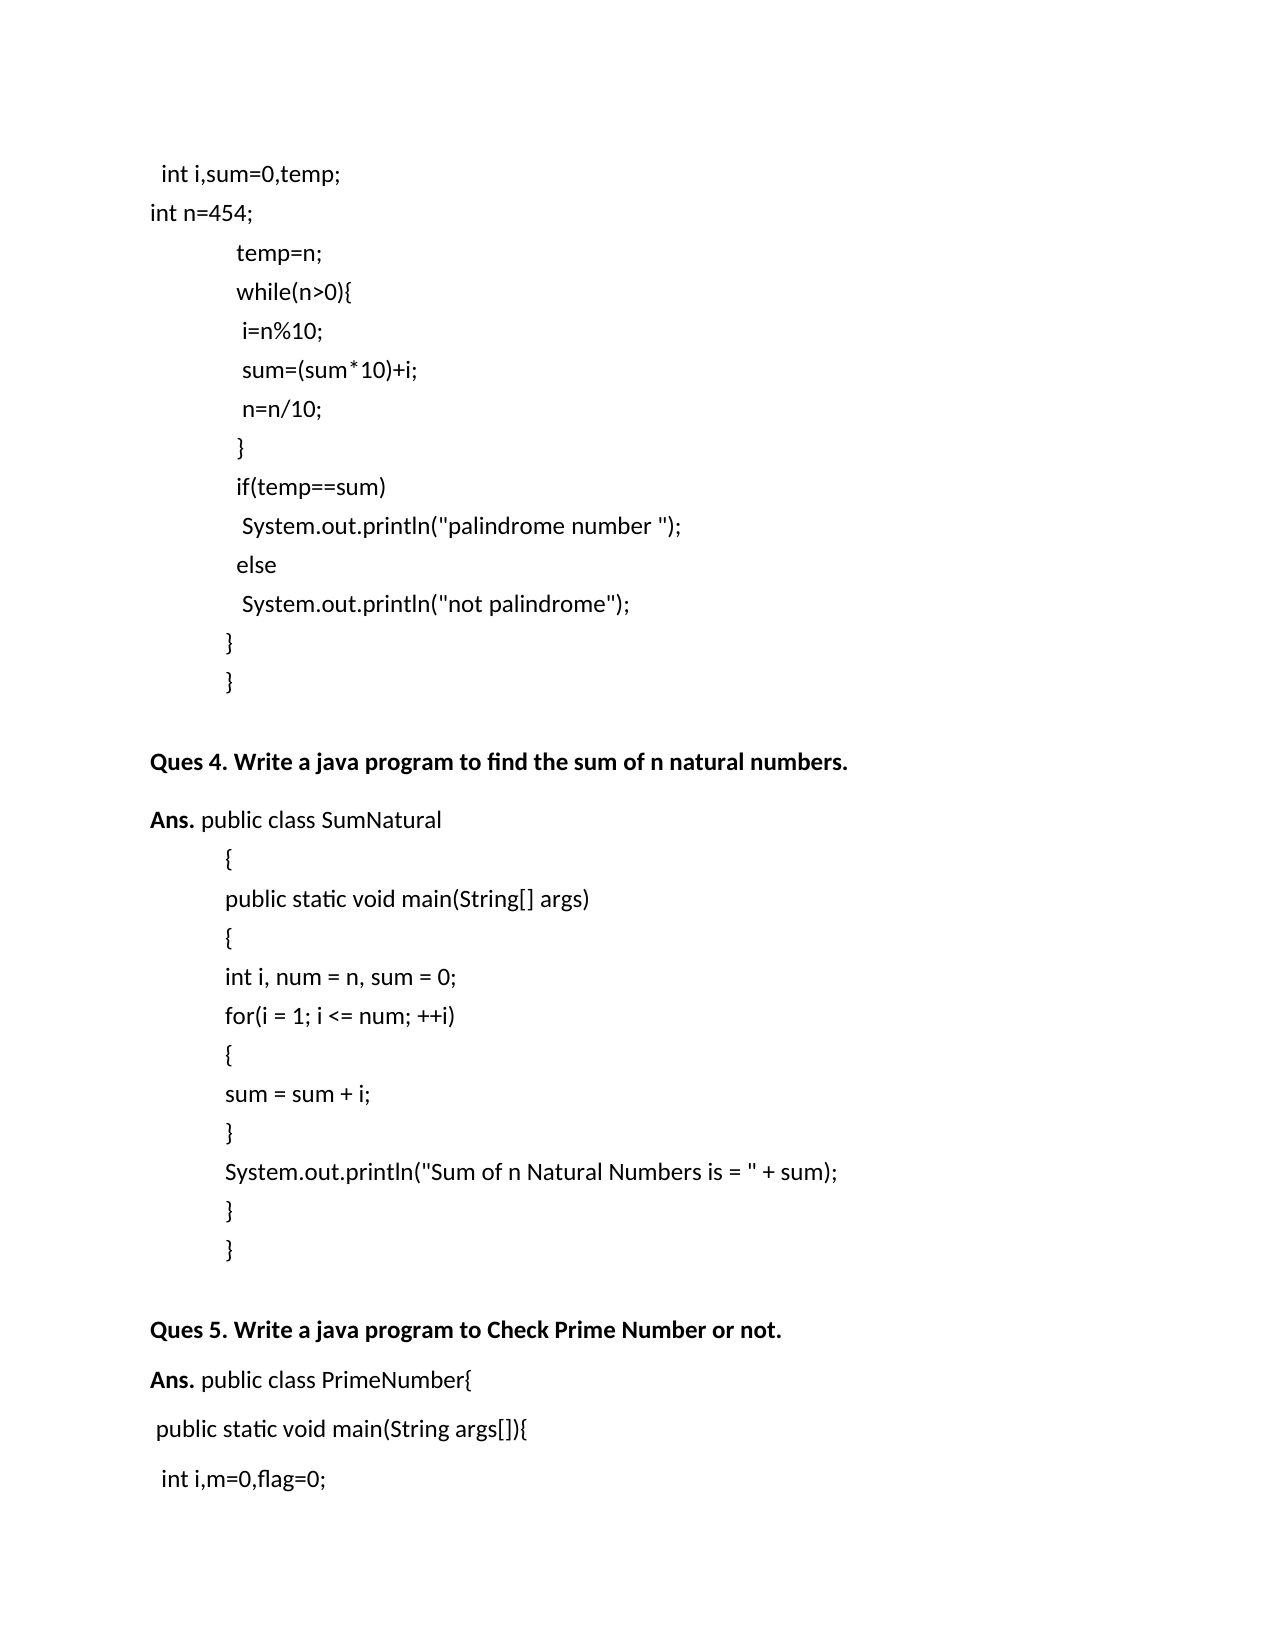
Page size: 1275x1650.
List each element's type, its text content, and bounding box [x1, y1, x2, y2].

text } [225, 619, 1125, 658]
text int i,m=0,flag=0; [150, 1463, 1125, 1494]
text int i, num = n, sum = 0; [225, 952, 1125, 991]
text { [225, 835, 1125, 874]
text if(temp==sum) [225, 462, 1125, 502]
text for(i = 1; i <= num; ++i) [225, 991, 1125, 1030]
text Ques 5. Write a java program to Check Prime Number or not. [150, 1314, 1125, 1345]
text int n=454; [150, 189, 1125, 228]
text else [225, 541, 1125, 580]
text public static void main(String[] args) [225, 874, 1125, 913]
text } [225, 658, 1125, 697]
text System.out.println("Sum of n Natural Numbers is = " + sum); [225, 1148, 1125, 1187]
text } [225, 1108, 1125, 1148]
text } [225, 423, 1125, 462]
text Ans. public class SumNatural [150, 796, 1125, 835]
text int i,sum=0,temp; [150, 150, 1125, 189]
text public static void main(String args[]){ [150, 1413, 1125, 1444]
text System.out.println("not palindrome"); [225, 580, 1125, 619]
text { [225, 913, 1125, 952]
text temp=n; [225, 228, 1125, 267]
text while(n>0){ [225, 267, 1125, 306]
text n=n/10; [225, 384, 1125, 423]
text } [225, 1226, 1125, 1265]
text i=n%10; [225, 306, 1125, 345]
text { [225, 1030, 1125, 1069]
text Ans. public class PrimeNumber{ [150, 1364, 1125, 1394]
text sum = sum + i; [225, 1069, 1125, 1108]
text Ques 4. Write a java program to find the sum of n natural numbers. [150, 746, 1125, 777]
text } [225, 1187, 1125, 1226]
text sum=(sum*10)+i; [225, 345, 1125, 384]
text System.out.println("palindrome number "); [225, 502, 1125, 541]
